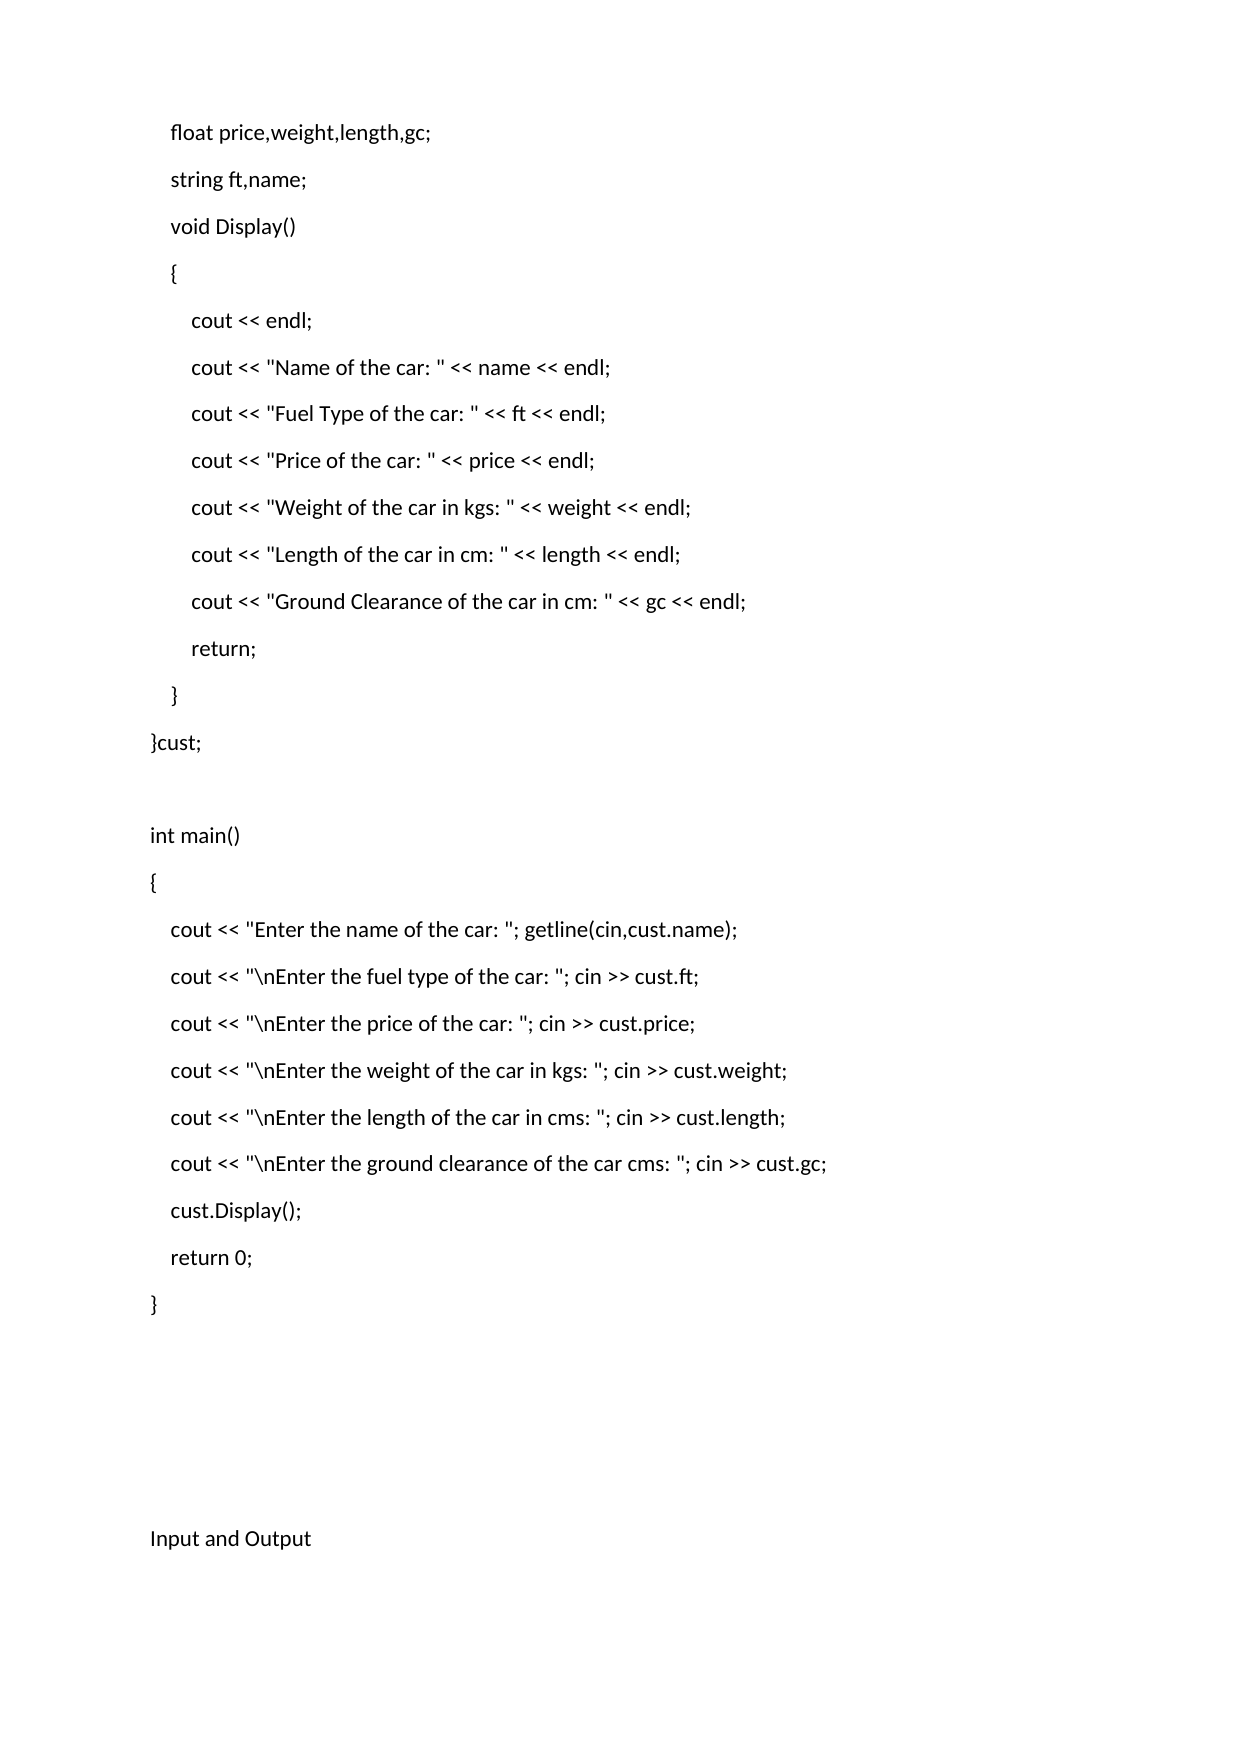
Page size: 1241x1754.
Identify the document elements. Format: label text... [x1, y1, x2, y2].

text cout << "Length of the car in cm: " << length << endl; [150, 540, 1090, 568]
text cout << endl; [150, 306, 1090, 334]
text cout << "Fuel Type of the car: " << ft << endl; [150, 399, 1090, 427]
text void Display() [150, 212, 1090, 240]
text cout << "\nEnter the length of the car in cms: "; cin >> cust.length; [150, 1103, 1090, 1131]
text cout << "\nEnter the fuel type of the car: "; cin >> cust.ft; [150, 962, 1090, 990]
text }cust; [150, 728, 1090, 756]
text cout << "Price of the car: " << price << endl; [150, 446, 1090, 474]
text cout << "Name of the car: " << name << endl; [150, 353, 1090, 381]
text } [150, 1290, 1090, 1318]
text cout << "\nEnter the weight of the car in kgs: "; cin >> cust.weight; [150, 1056, 1090, 1084]
text cout << "Enter the name of the car: "; getline(cin,cust.name); [150, 915, 1090, 943]
text { [150, 868, 1090, 896]
text int main() [150, 821, 1090, 849]
text return 0; [150, 1243, 1090, 1271]
text return; [150, 634, 1090, 662]
text } [150, 681, 1090, 709]
text cout << "\nEnter the price of the car: "; cin >> cust.price; [150, 1009, 1090, 1037]
text cout << "Ground Clearance of the car in cm: " << gc << endl; [150, 587, 1090, 615]
text float price,weight,length,gc; [150, 118, 1090, 146]
text cout << "\nEnter the ground clearance of the car cms: "; cin >> cust.gc; [150, 1149, 1090, 1177]
text string ft,name; [150, 165, 1090, 193]
text Input and Output [150, 1524, 1090, 1552]
text cout << "Weight of the car in kgs: " << weight << endl; [150, 493, 1090, 521]
text { [150, 259, 1090, 287]
text cust.Display(); [150, 1196, 1090, 1224]
